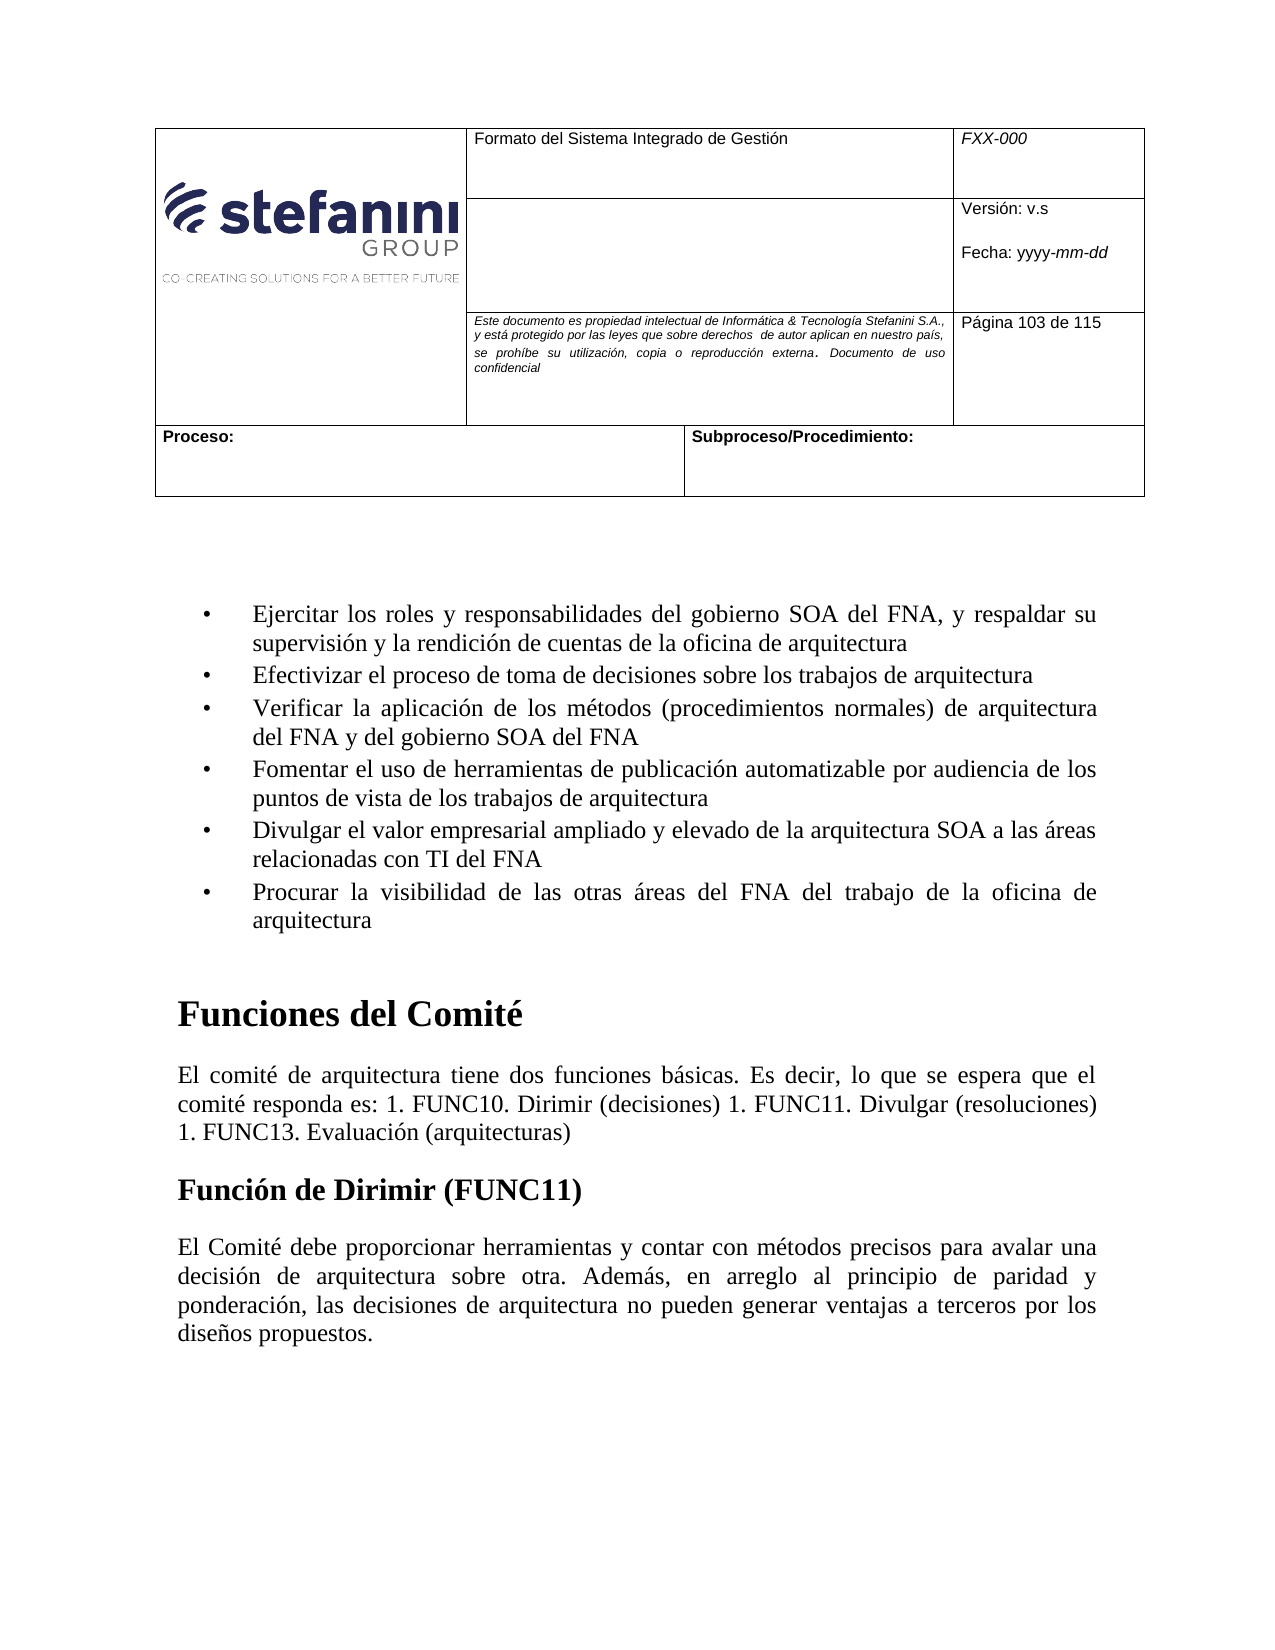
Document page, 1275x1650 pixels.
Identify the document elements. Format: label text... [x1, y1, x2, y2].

text El Comité debe proporcionar herramientas y contar con métodos precisos para avalar una decisión de arquitectura sobre otra. Además, en arreglo al principio de paridad y ponderación, las decisiones de arquitectura no pueden generar ventajas a terceros por los diseños propuestos. [177, 1232, 1098, 1347]
subtitle Función de Dirimir (FUNC11) [177, 1171, 1098, 1207]
subtitle Funciones del Comité [177, 992, 1098, 1035]
list Procurar la visibilidad de las otras áreas del FNA del trabajo de la oficina de arquitectura [202, 877, 1098, 934]
list Efectivizar el proceso de toma de decisiones sobre los trabajos de arquitectura [202, 661, 1098, 689]
picture [162, 182, 460, 286]
list Verificar la aplicación de los métodos (procedimientos normales) de arquitectura del FNA y del gobierno SOA del FNA [202, 693, 1098, 751]
list Ejercitar los roles y responsabilidades del gobierno SOA del FNA, y respaldar su supervisión y la rendición de cuentas de la oficina de arquitectura [202, 599, 1098, 657]
text El comité de arquitectura tiene dos funciones básicas. Es decir, lo que se espera que el comité responda es: 1. FUNC10. Dirimir (decisiones) 1. FUNC11. Divulgar (resoluciones) 1. FUNC13. Evaluación (arquitecturas) [177, 1060, 1098, 1146]
list Fomentar el uso de herramientas de publicación automatizable por audiencia de los puntos de vista de los trabajos de arquitectura [202, 754, 1098, 812]
list Divulgar el valor empresarial ampliado y elevado de la arquitectura SOA a las áreas relacionadas con TI del FNA [202, 816, 1098, 873]
